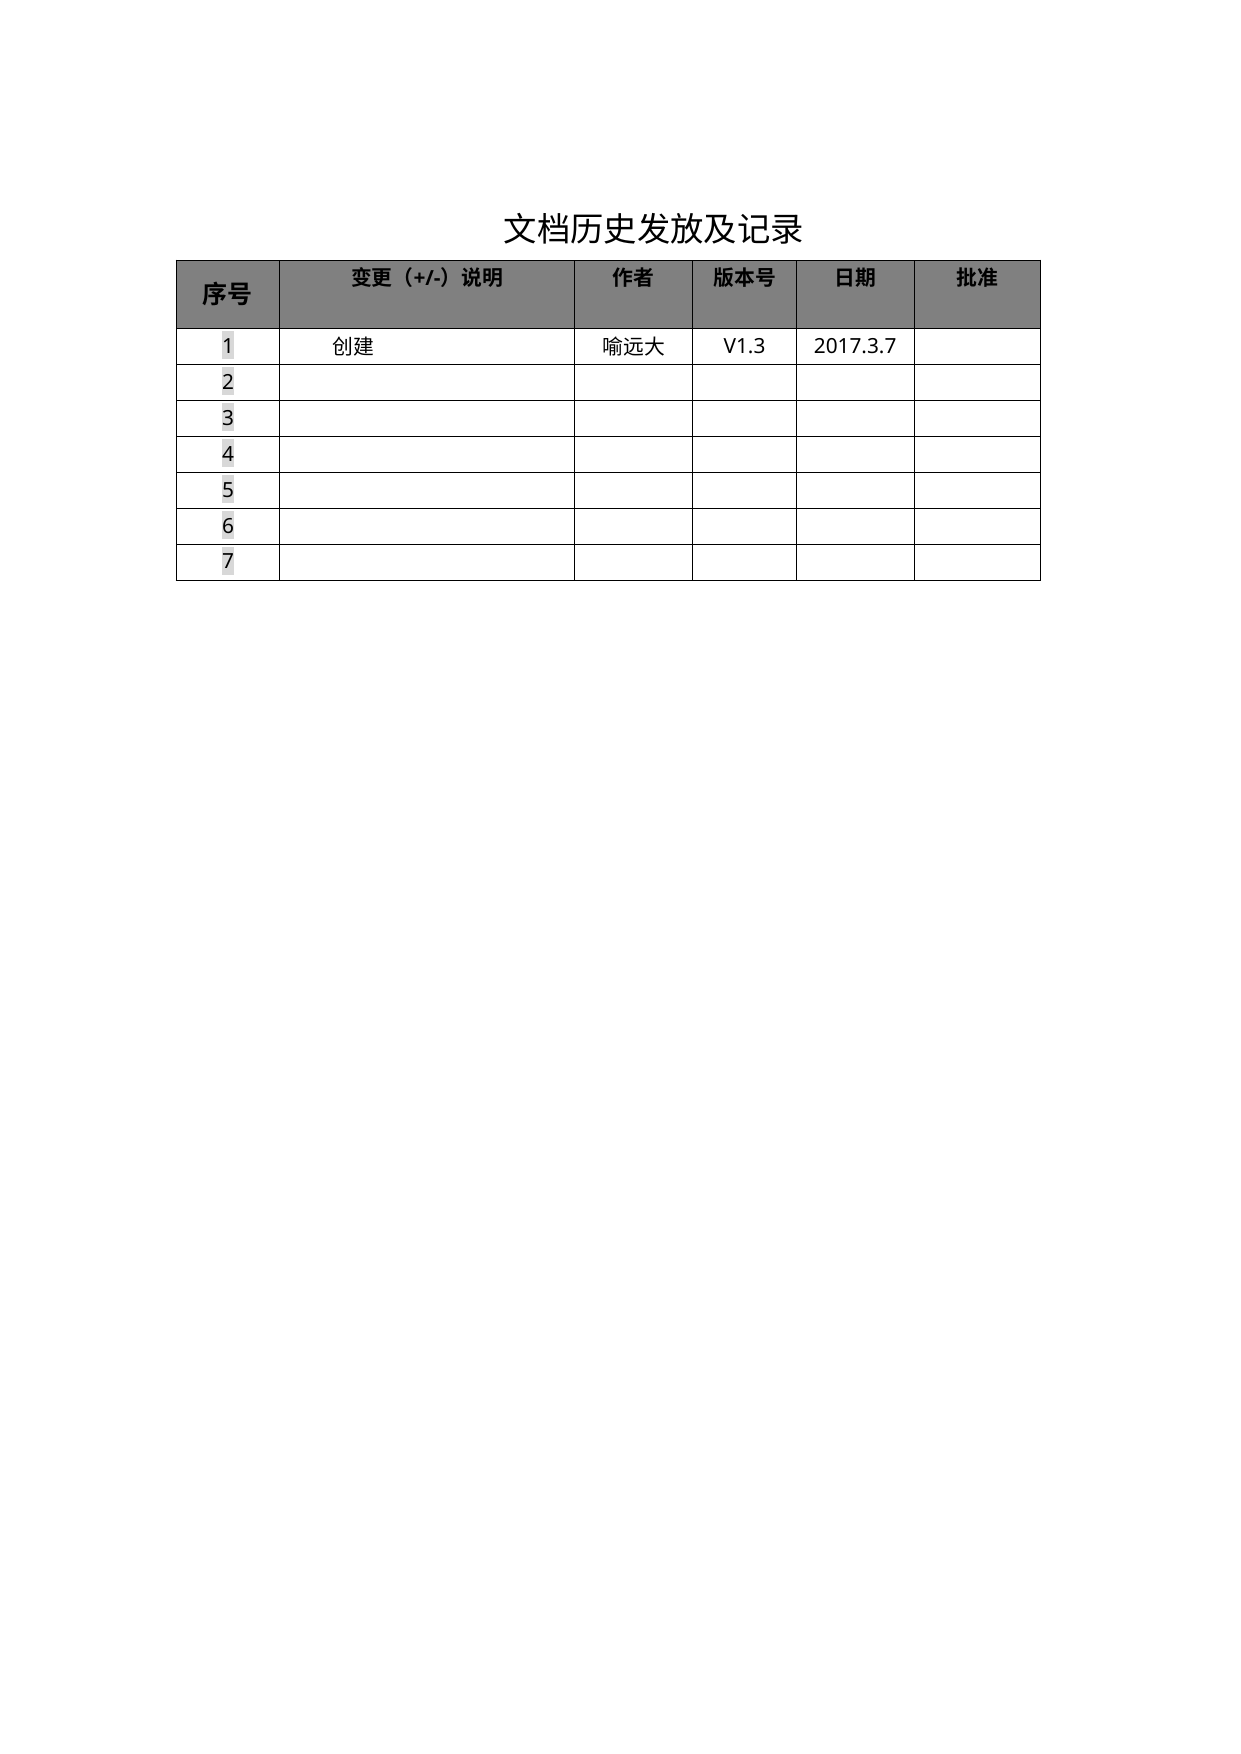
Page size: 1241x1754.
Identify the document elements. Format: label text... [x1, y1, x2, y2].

table_cell [915, 545, 1040, 579]
table_cell 5 [177, 473, 279, 508]
table_cell 7 [177, 545, 279, 579]
table_header 作者 [575, 261, 692, 328]
table_cell [797, 365, 914, 400]
table_cell [797, 509, 914, 544]
table_cell [797, 401, 914, 436]
table_cell 6 [177, 509, 279, 544]
table_cell 4 [177, 437, 279, 472]
table_header 变更（+/-）说明 [280, 261, 574, 328]
table_cell [693, 401, 796, 436]
table_header 日期 [797, 261, 914, 328]
table_cell 喻远大 [575, 329, 692, 364]
table_cell V1.3 [693, 329, 796, 364]
table_cell [693, 365, 796, 400]
table_cell 2017.3.7 [797, 329, 914, 364]
table_cell 创建 [280, 329, 574, 364]
table_header 批准 [915, 261, 1040, 328]
table_cell [280, 365, 574, 400]
table_cell [575, 545, 692, 579]
table_cell [915, 329, 1040, 364]
table_cell 3 [177, 401, 279, 436]
text 文档历史发放及记录 [187, 194, 1053, 259]
table_cell [280, 401, 574, 436]
table_cell [693, 437, 796, 472]
table_cell [693, 473, 796, 508]
table_header 序号 [177, 261, 279, 328]
table_cell [797, 545, 914, 579]
table_cell [575, 509, 692, 544]
table_cell 1 [177, 329, 279, 364]
table_cell [280, 437, 574, 472]
table_cell [575, 365, 692, 400]
table_cell [797, 437, 914, 472]
table_cell [575, 437, 692, 472]
table_header 版本号 [693, 261, 796, 328]
table_cell [915, 437, 1040, 472]
table_cell [575, 401, 692, 436]
table_cell [280, 473, 574, 508]
table_cell 2 [177, 365, 279, 400]
table_cell [915, 473, 1040, 508]
table_cell [280, 545, 574, 579]
table_cell [915, 365, 1040, 400]
table_cell [915, 509, 1040, 544]
table_cell [693, 545, 796, 579]
table_cell [797, 473, 914, 508]
table_cell [915, 401, 1040, 436]
table_cell [280, 509, 574, 544]
table_cell [575, 473, 692, 508]
table_cell [693, 509, 796, 544]
